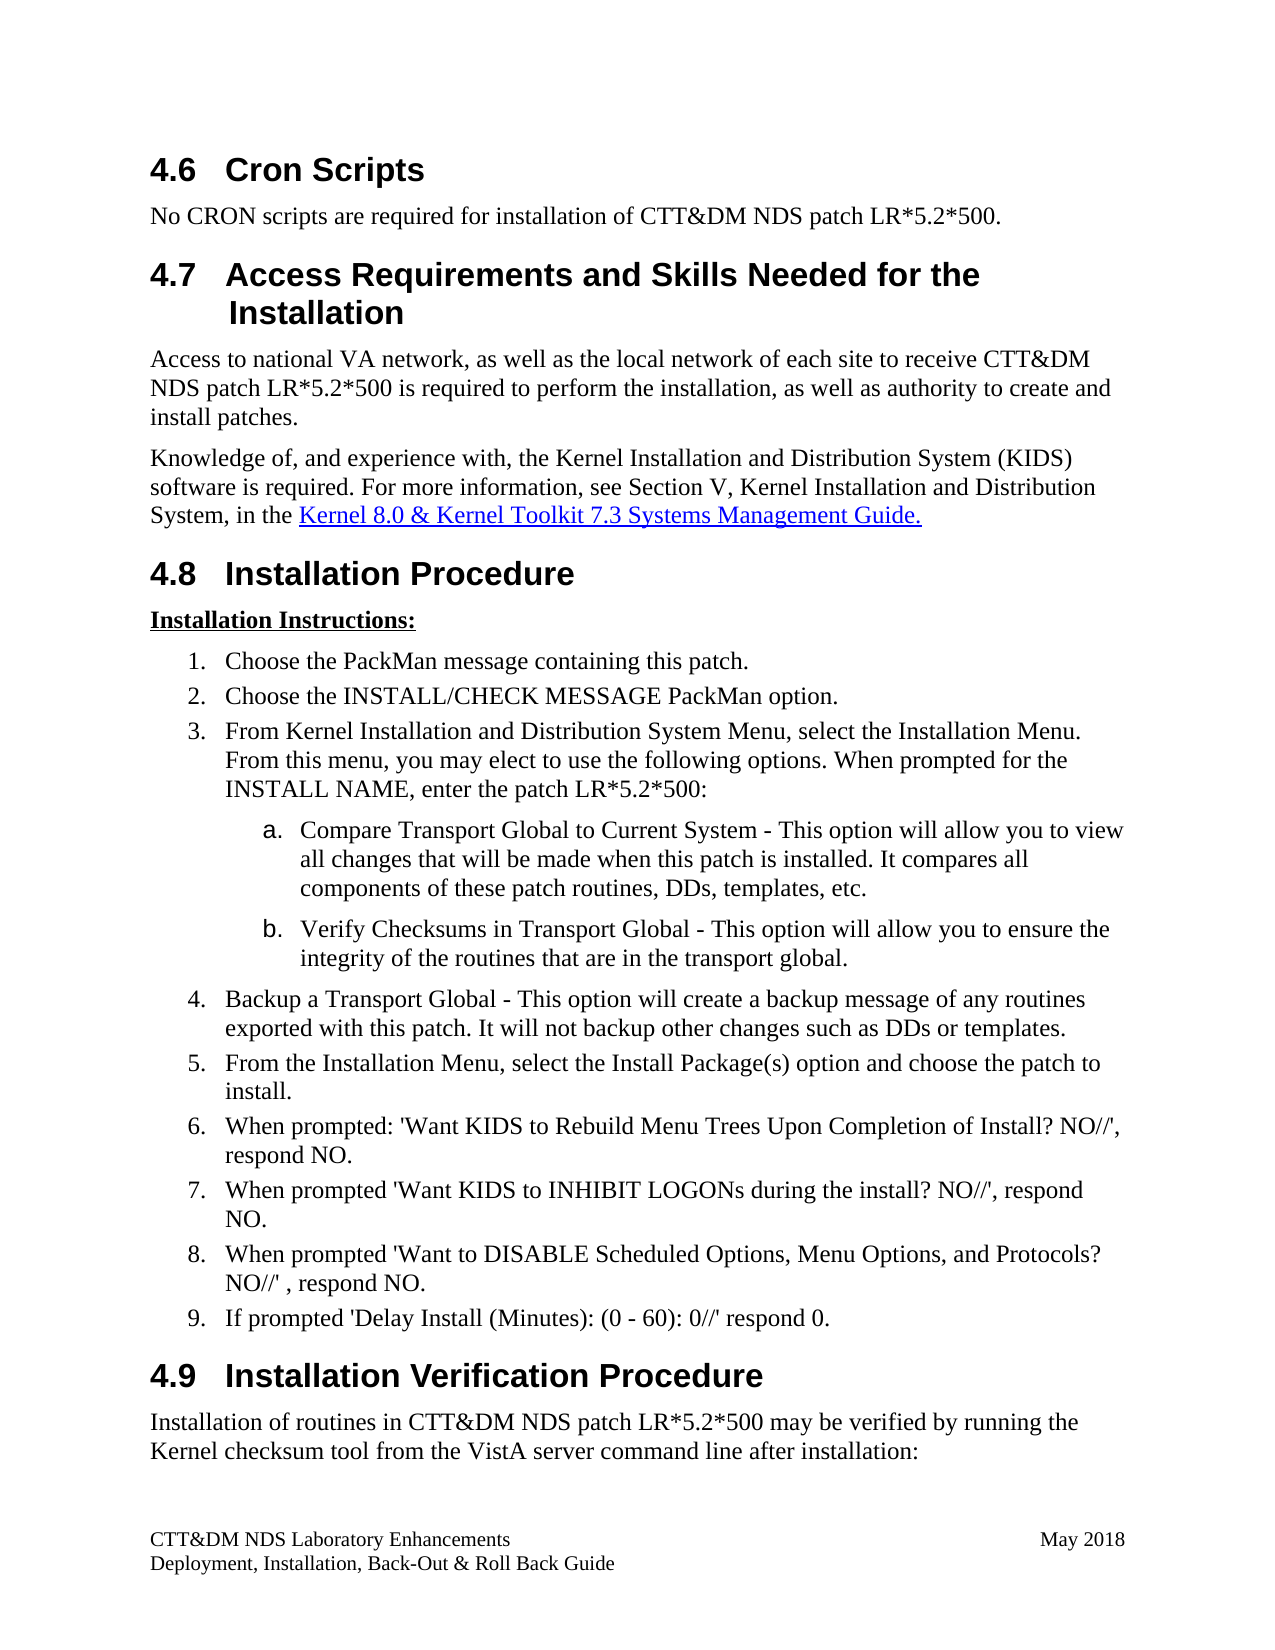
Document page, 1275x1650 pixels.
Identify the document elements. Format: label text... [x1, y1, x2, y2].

list From Kernel Installation and Distribution System Menu, select the Installation Menu. From this menu, you may elect to use the following options. When prompted for the INSTALL NAME, enter the patch LR*5.2*500: [187, 716, 1125, 802]
list Verify Checksums in Transport Global - This option will allow you to ensure the integrity of the routines that are in the transport global. [262, 914, 1125, 971]
list Choose the INSTALL/CHECK MESSAGE PackMan option. [187, 681, 1125, 710]
text Installation of routines in CTT&DM NDS patch LR*5.2*500 may be verified by running the Kernel checksum tool from the VistA server command line after installation: [150, 1407, 1125, 1465]
text Installation Instructions: [150, 605, 1125, 634]
text From the Installation Menu, select the Install Package(s) option and choose the patch to install. [187, 1048, 1125, 1105]
text Knowledge of, and experience with, the Kernel Installation and Distribution System (KIDS) software is required. For more information, see Section V, Kernel Installation and Distribution System, in the Kernel 8.0 & Kernel Toolkit 7.3 Systems Management Guide. [150, 443, 1125, 529]
text If prompted 'Delay Install (Minutes): (0 - 60): 0//' respond 0. [187, 1303, 1125, 1331]
text When prompted 'Want to DISABLE Scheduled Options, Menu Options, and Protocols? NO//' , respond NO. [187, 1239, 1125, 1296]
text Access to national VA network, as well as the local network of each site to receive CTT&DM NDS patch LR*5.2*500 is required to perform the installation, as well as authority to create and install patches. [150, 344, 1125, 430]
list Choose the PackMan message containing this patch. [187, 646, 1125, 675]
list Compare Transport Global to Current System - This option will allow you to view all changes that will be made when this patch is installed. It compares all components of these patch routines, DDs, templates, etc. [262, 815, 1125, 901]
text When prompted: 'Want KIDS to Rebuild Menu Trees Upon Completion of Install? NO//', respond NO. [187, 1111, 1125, 1169]
text No CRON scripts are required for installation of CTT&DM NDS patch LR*5.2*500. [150, 201, 1125, 230]
subtitle Access Requirements and Skills Needed for the Installation [150, 255, 1125, 332]
subtitle Installation Procedure [150, 554, 1125, 592]
subtitle Cron Scripts [150, 150, 1125, 188]
text When prompted 'Want KIDS to INHIBIT LOGONs during the install? NO//', respond NO. [187, 1175, 1125, 1233]
subtitle Installation Verification Procedure [150, 1356, 1125, 1395]
text Backup a Transport Global - This option will create a backup message of any routines exported with this patch. It will not backup other changes such as DDs or templates. [187, 984, 1125, 1041]
